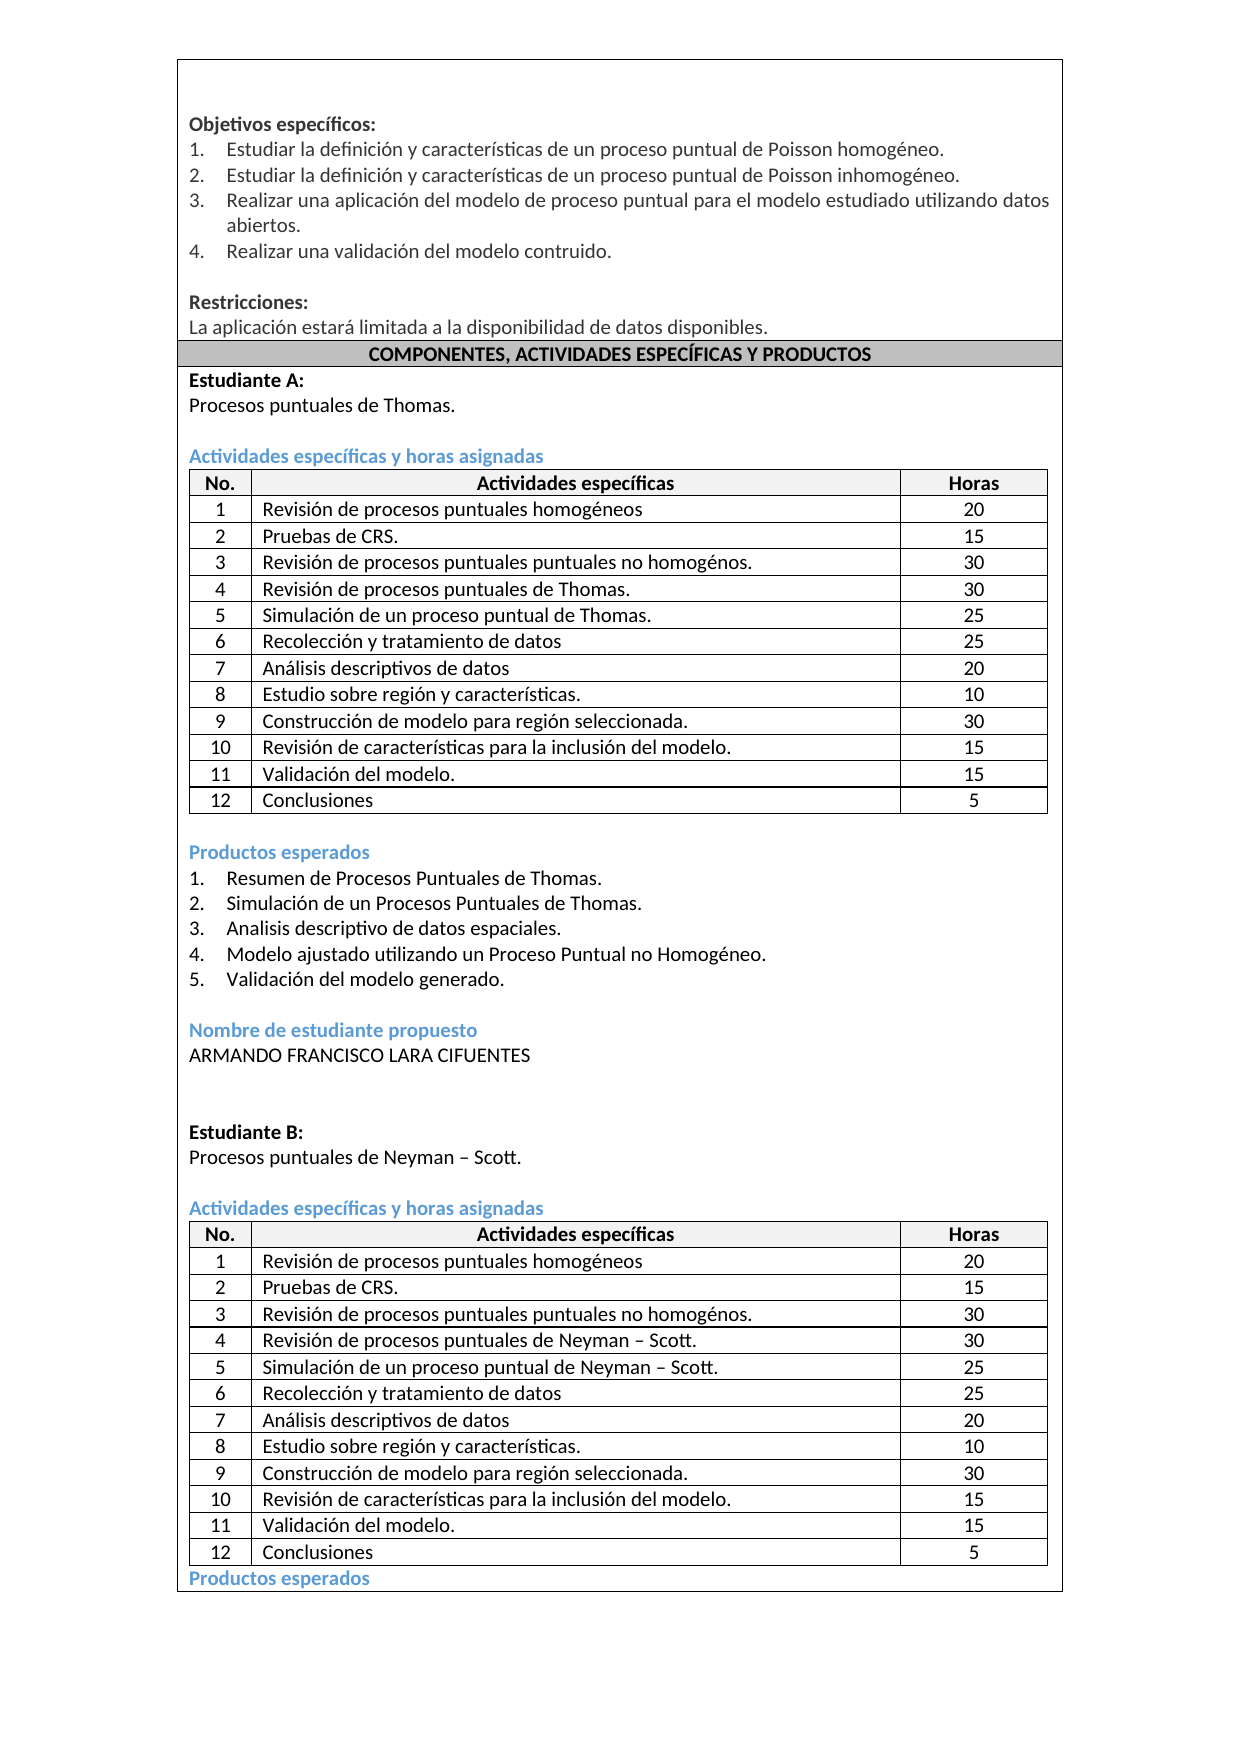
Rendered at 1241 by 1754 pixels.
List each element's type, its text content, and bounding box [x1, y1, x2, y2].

table_cell COMPONENTES, ACTIVIDADES ESPECÍFICAS Y PRODUCTOS [178, 341, 1062, 366]
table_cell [178, 367, 1062, 1591]
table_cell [178, 60, 1062, 340]
